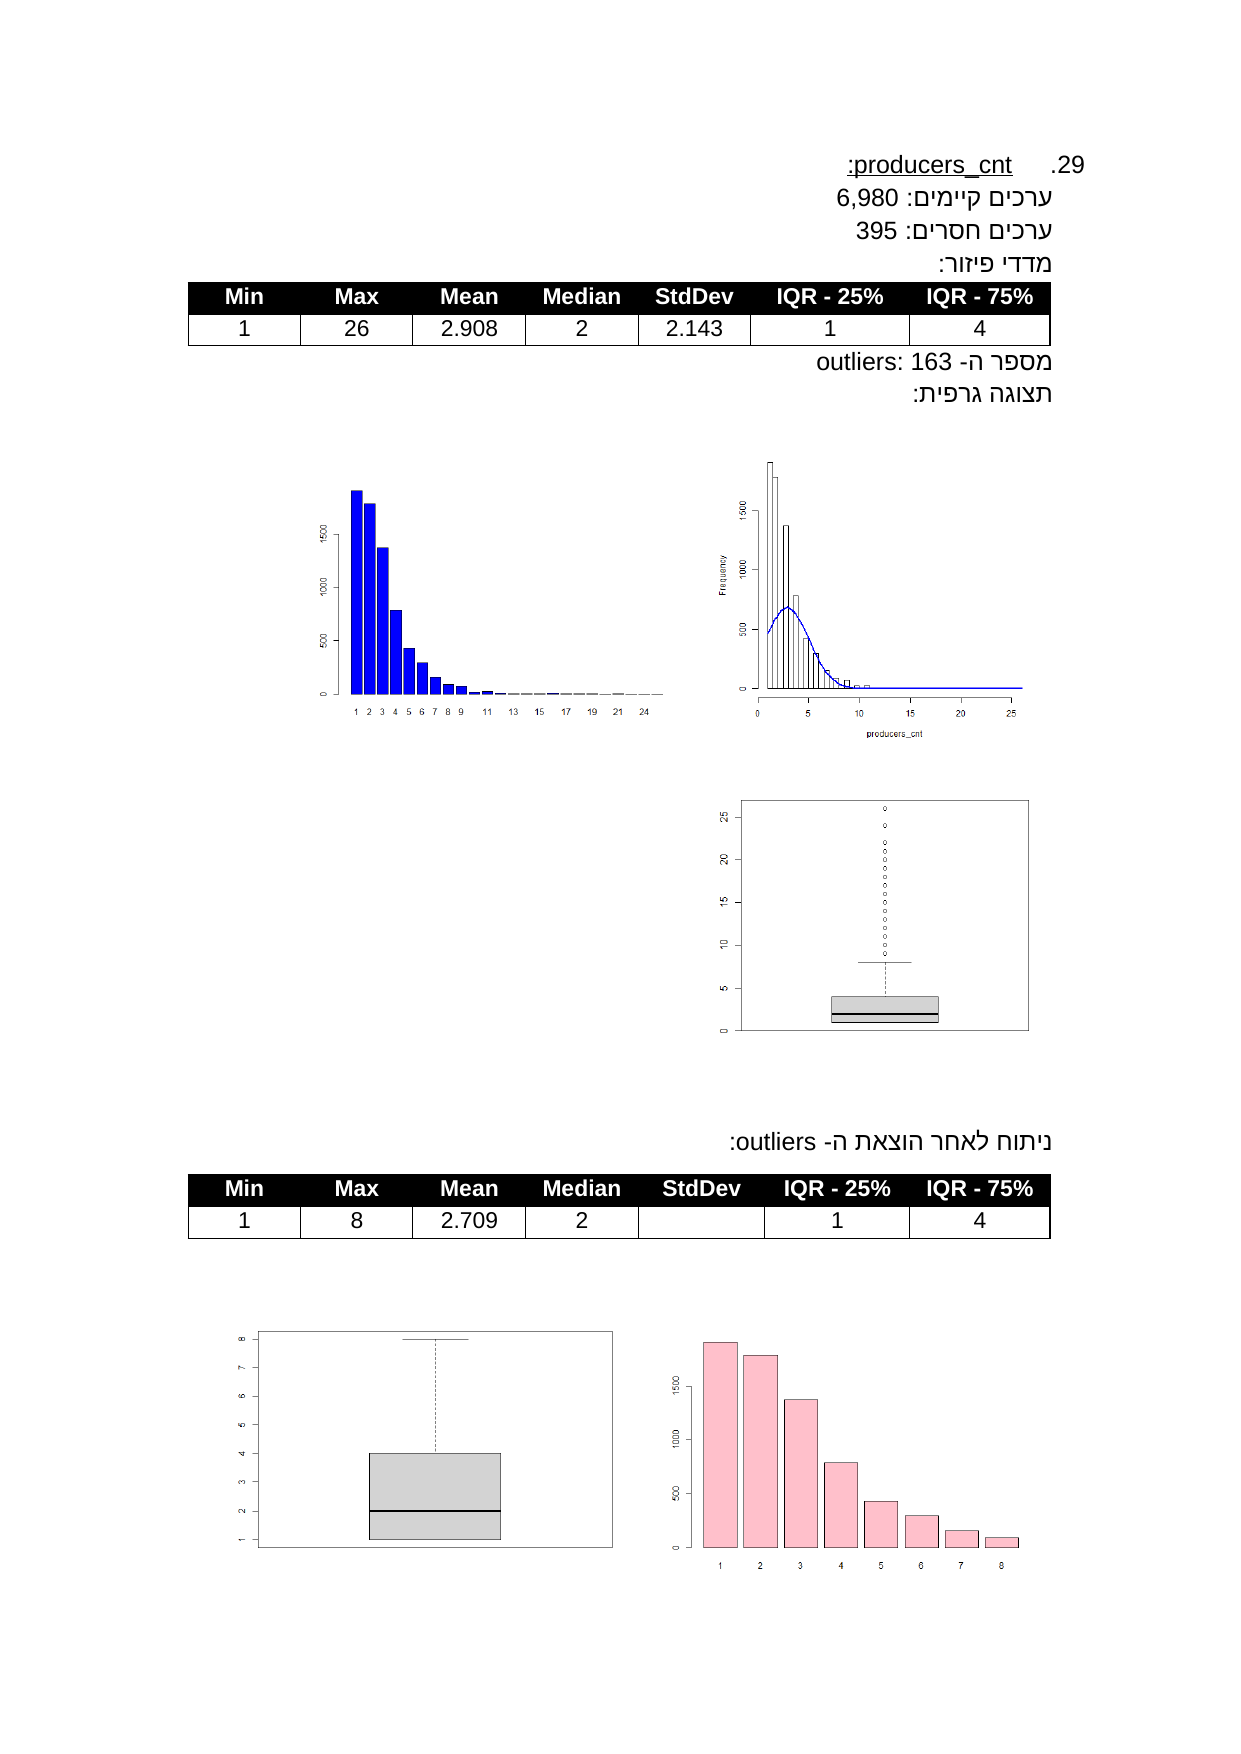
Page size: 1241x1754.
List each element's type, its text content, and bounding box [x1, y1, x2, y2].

picture [213, 1286, 635, 1603]
table_cell 8 [301, 1207, 412, 1238]
table_cell 1 [751, 315, 909, 345]
list producers_cnt: [187, 150, 1050, 179]
table_header Min [189, 283, 300, 314]
text ערכים חסרים: 395 [187, 216, 1053, 245]
table_header Max [301, 1175, 412, 1206]
table_header IQR - 75% [910, 1175, 1049, 1206]
table_header StdDev [639, 283, 750, 314]
picture [297, 448, 697, 749]
table_cell [639, 1207, 764, 1238]
table_header Median [526, 283, 638, 314]
table_header Max [301, 283, 412, 314]
picture [648, 1299, 1053, 1603]
text תצוגה גרפית: [187, 379, 1053, 408]
table_header Mean [413, 283, 525, 314]
table_cell 2 [526, 315, 638, 345]
table_header Median [526, 1175, 638, 1206]
table_header IQR - 25% [765, 1175, 909, 1206]
text מדדי פיזור: [187, 249, 1053, 278]
table_cell 26 [301, 315, 412, 345]
table_header IQR - 75% [910, 283, 1049, 314]
text מספר ה- outliers: 163 [187, 346, 1053, 375]
text ניתוח לאחר הוצאת ה- outliers: [187, 1127, 1053, 1155]
table_header IQR - 25% [751, 283, 909, 314]
table_cell 4 [910, 315, 1049, 345]
table_cell 2 [526, 1207, 638, 1238]
table_header Min [189, 1175, 300, 1206]
text ערכים קיימים: 6,980 [187, 183, 1053, 212]
table_cell 4 [910, 1207, 1049, 1238]
picture [693, 752, 1053, 1090]
table_header Mean [413, 1175, 525, 1206]
table_cell 2.143 [639, 315, 750, 345]
table_cell 2.908 [413, 315, 525, 345]
table_cell 2.709 [413, 1207, 525, 1238]
table_cell 1 [765, 1207, 909, 1238]
table_cell 1 [189, 1207, 300, 1238]
picture [716, 412, 1053, 749]
table_header StdDev [639, 1175, 764, 1206]
table_cell 1 [189, 315, 300, 345]
